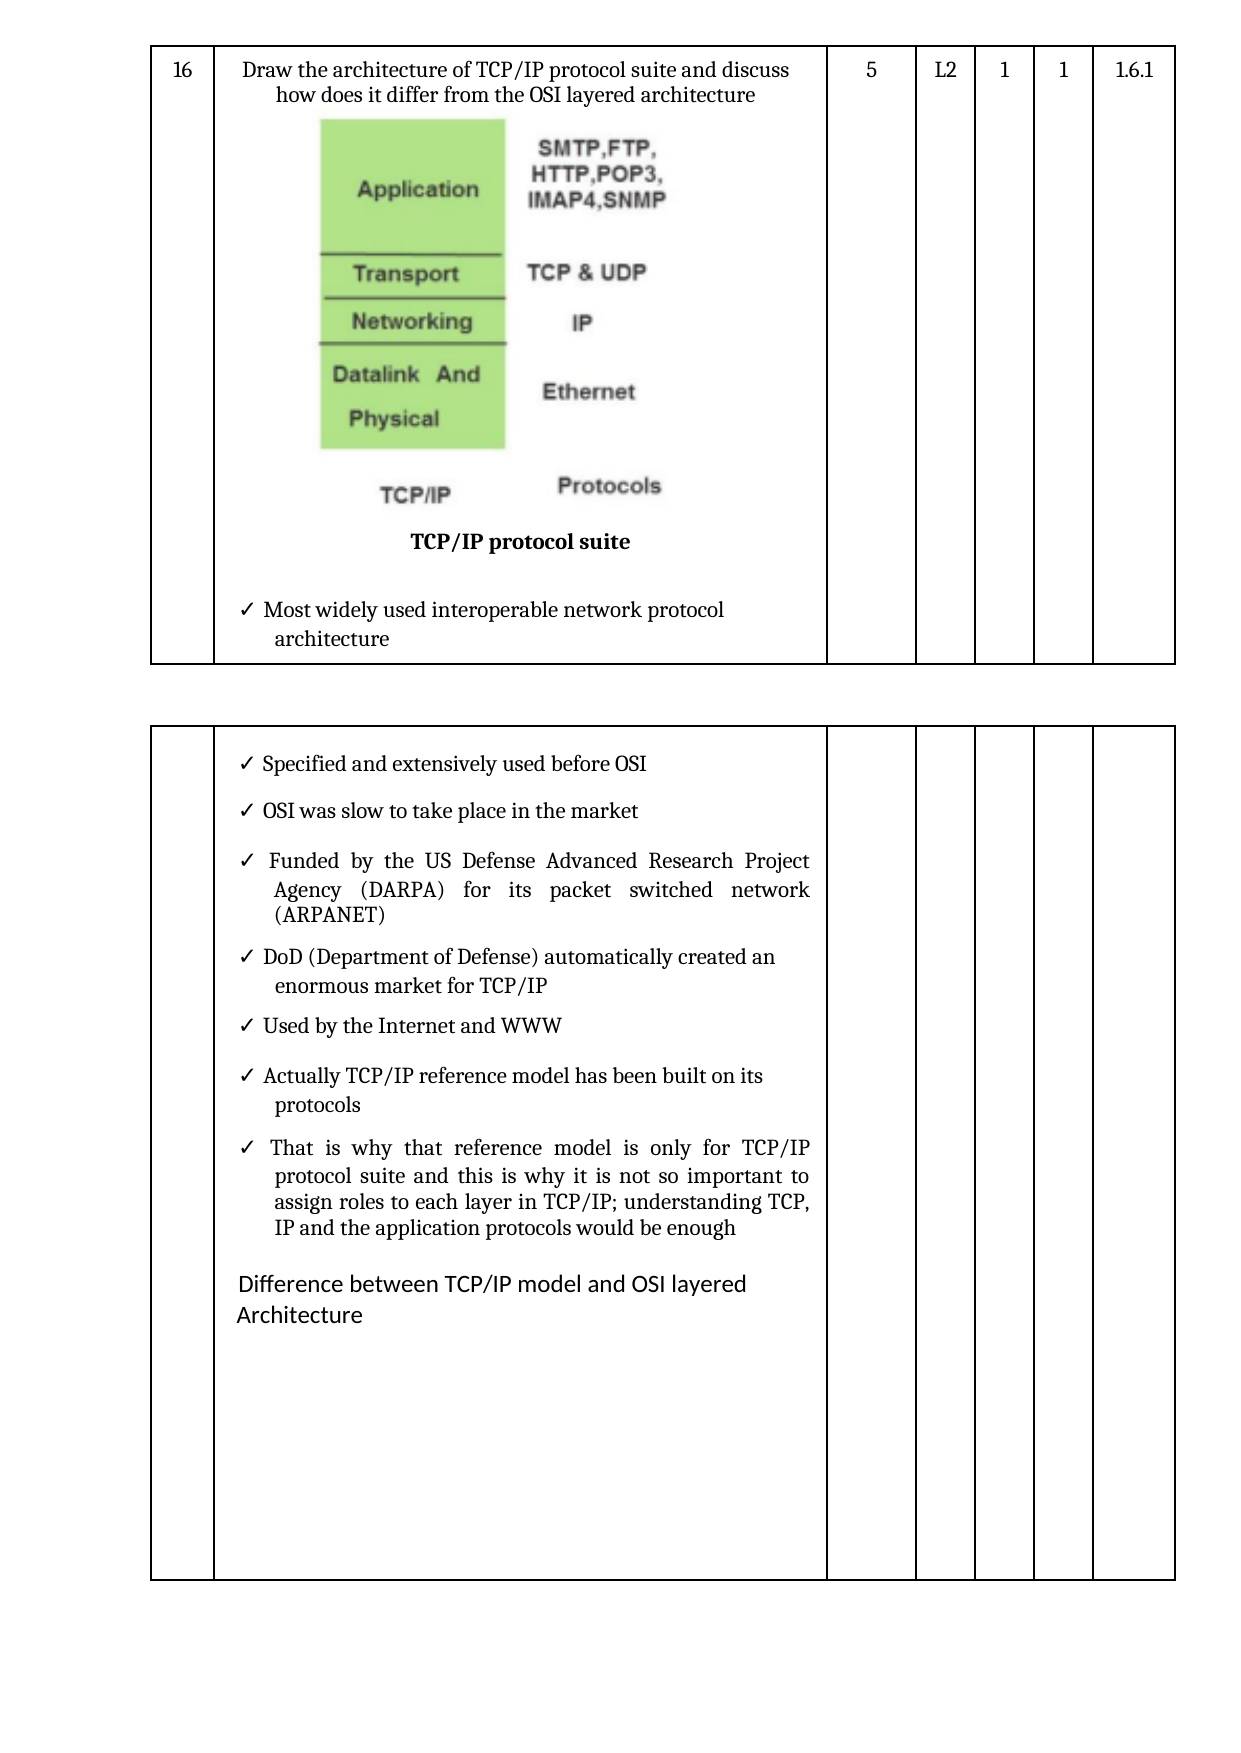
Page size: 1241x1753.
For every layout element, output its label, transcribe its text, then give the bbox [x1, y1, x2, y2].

table_header [1094, 727, 1174, 1579]
table_cell L2 [917, 47, 974, 663]
table_cell 16 [152, 47, 213, 663]
table_cell 5 [828, 47, 915, 663]
table_header [976, 727, 1033, 1579]
table_header [917, 727, 974, 1579]
table_header [828, 727, 915, 1579]
picture [311, 108, 721, 529]
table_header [215, 727, 826, 1579]
table_cell 1.6.1 [1094, 47, 1174, 663]
table_cell Draw the architecture of TCP/IP protocol suite and discuss how does it differ from the OSI layered architecture TCP/IP protocol suite ✓ Most widely used interoperable network protocol architecture [215, 47, 826, 663]
table_header [152, 727, 213, 1579]
table_cell 1 [1035, 47, 1092, 663]
table_header [1035, 727, 1092, 1579]
table_cell 1 [976, 47, 1033, 663]
